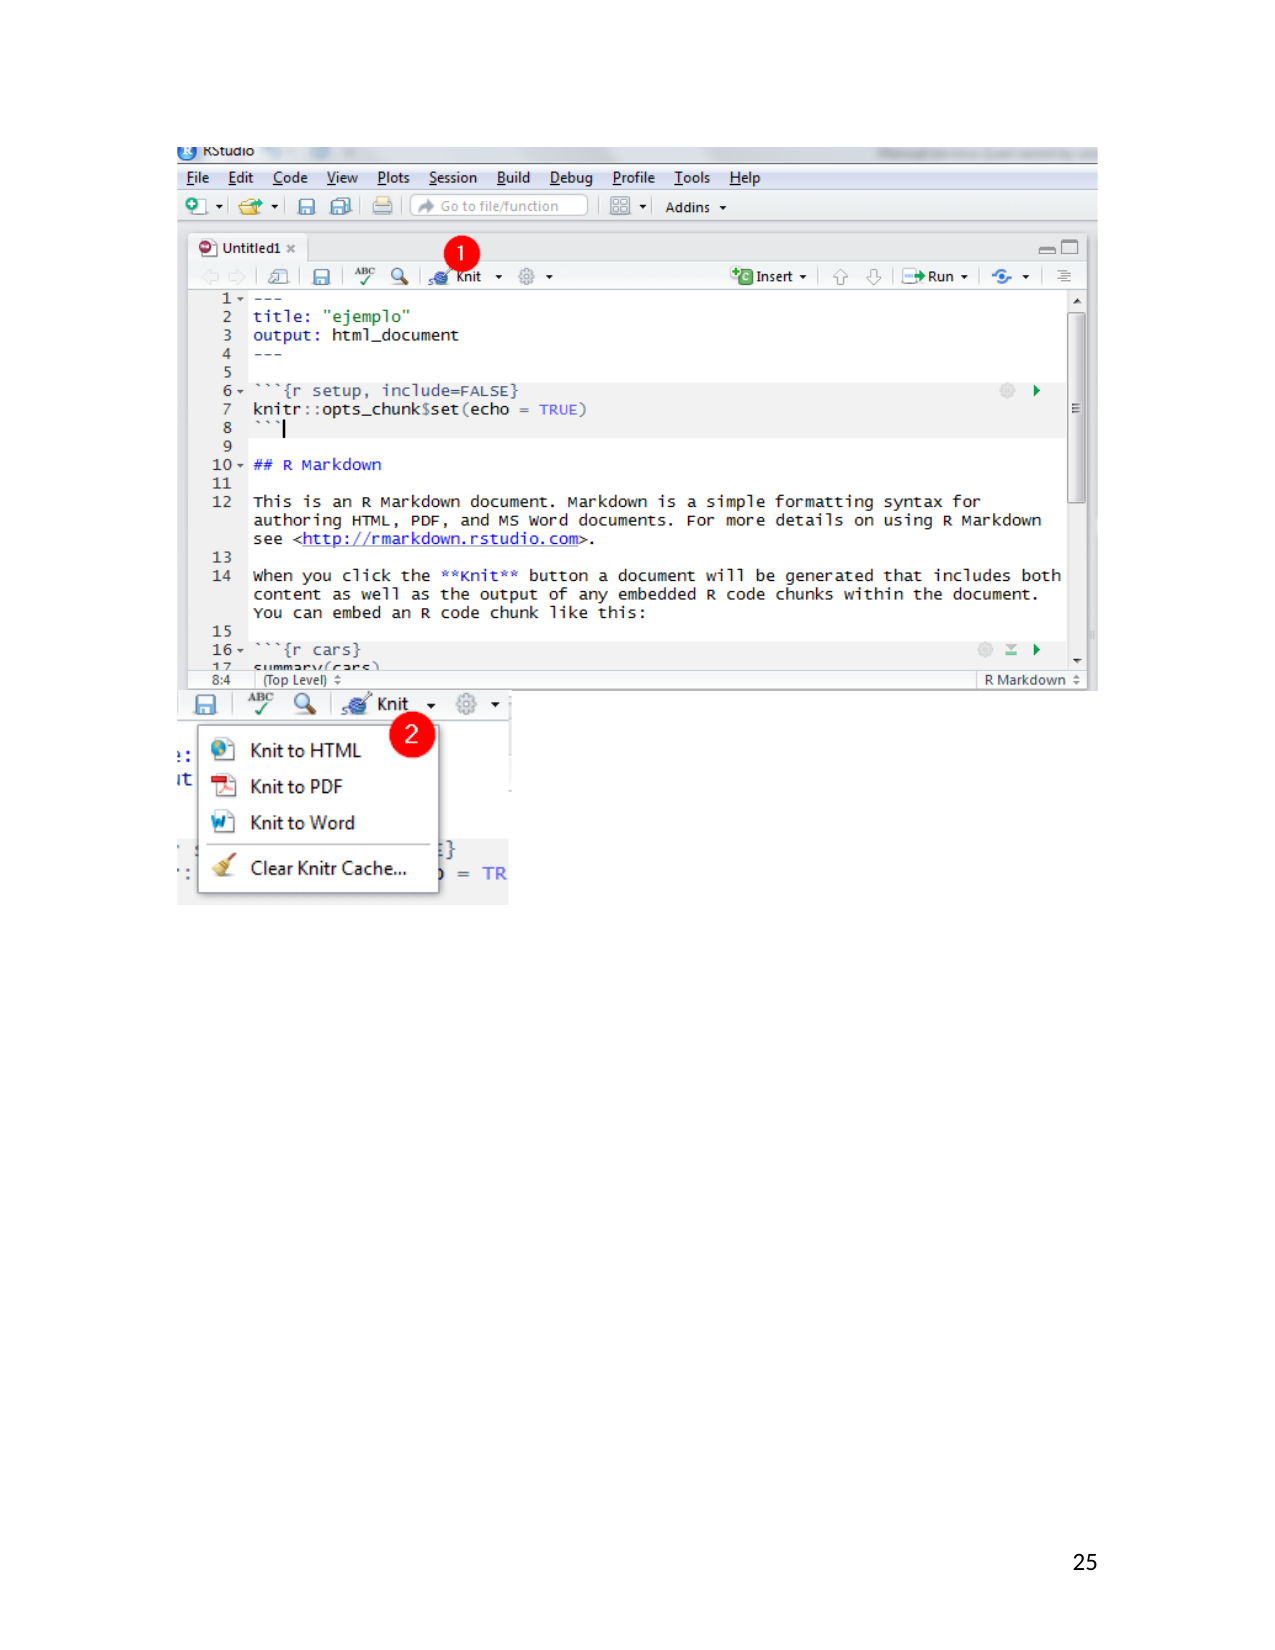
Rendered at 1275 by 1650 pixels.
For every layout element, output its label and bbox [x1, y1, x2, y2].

picture [177, 147, 1098, 905]
